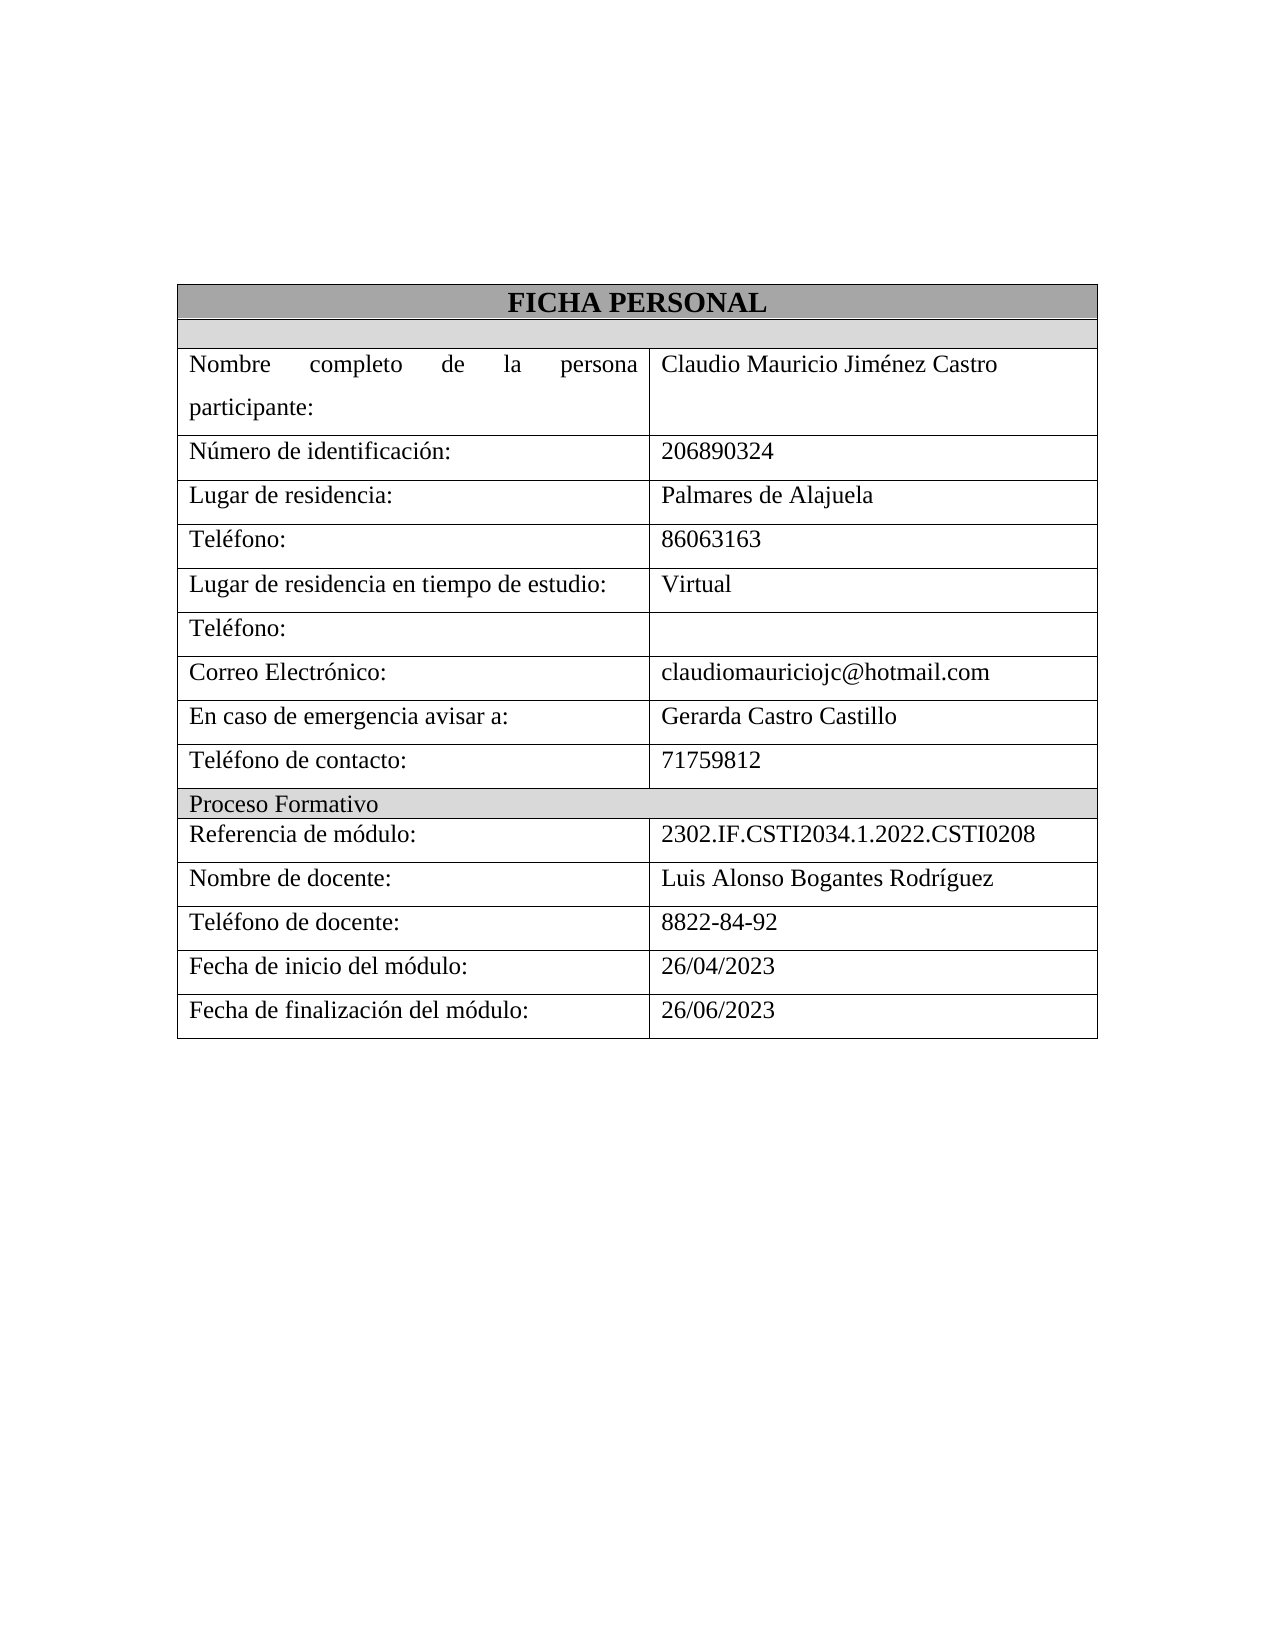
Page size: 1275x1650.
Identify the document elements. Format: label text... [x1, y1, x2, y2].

table_cell Proceso Formativo [178, 789, 1097, 818]
table_cell Correo Electrónico: [178, 657, 649, 700]
table_cell Lugar de residencia en tiempo de estudio: [178, 569, 649, 612]
table_cell Claudio Mauricio Jiménez Castro [650, 349, 1097, 435]
table_cell Nombre de docente: [178, 863, 649, 906]
table_cell 26/04/2023 [650, 951, 1097, 994]
table_cell Teléfono: [178, 525, 649, 568]
table_cell 26/06/2023 [650, 995, 1097, 1038]
table_cell [178, 320, 1097, 348]
table_cell 8822-84-92 [650, 907, 1097, 950]
table_cell Referencia de módulo: [178, 819, 649, 862]
table_cell 86063163 [650, 525, 1097, 568]
table_cell Fecha de inicio del módulo: [178, 951, 649, 994]
table_cell Fecha de finalización del módulo: [178, 995, 649, 1038]
table_cell Virtual [650, 569, 1097, 612]
table_cell [650, 613, 1097, 656]
table_cell Luis Alonso Bogantes Rodríguez [650, 863, 1097, 906]
table_cell claudiomauriciojc@hotmail.com [650, 657, 1097, 700]
table_cell En caso de emergencia avisar a: [178, 701, 649, 744]
table_cell Lugar de residencia: [178, 481, 649, 523]
table_cell Nombre completo de la persona participante: [178, 349, 649, 435]
table_cell 71759812 [650, 745, 1097, 788]
table_cell Teléfono de contacto: [178, 745, 649, 788]
table_cell 2302.IF.CSTI2034.1.2022.CSTI0208 [650, 819, 1097, 862]
table_cell Palmares de Alajuela [650, 481, 1097, 523]
table_cell 206890324 [650, 436, 1097, 479]
table_header FICHA PERSONAL [178, 285, 1097, 318]
table_cell Teléfono: [178, 613, 649, 656]
table_cell Teléfono de docente: [178, 907, 649, 950]
table_cell Gerarda Castro Castillo [650, 701, 1097, 744]
table_cell Número de identificación: [178, 436, 649, 479]
